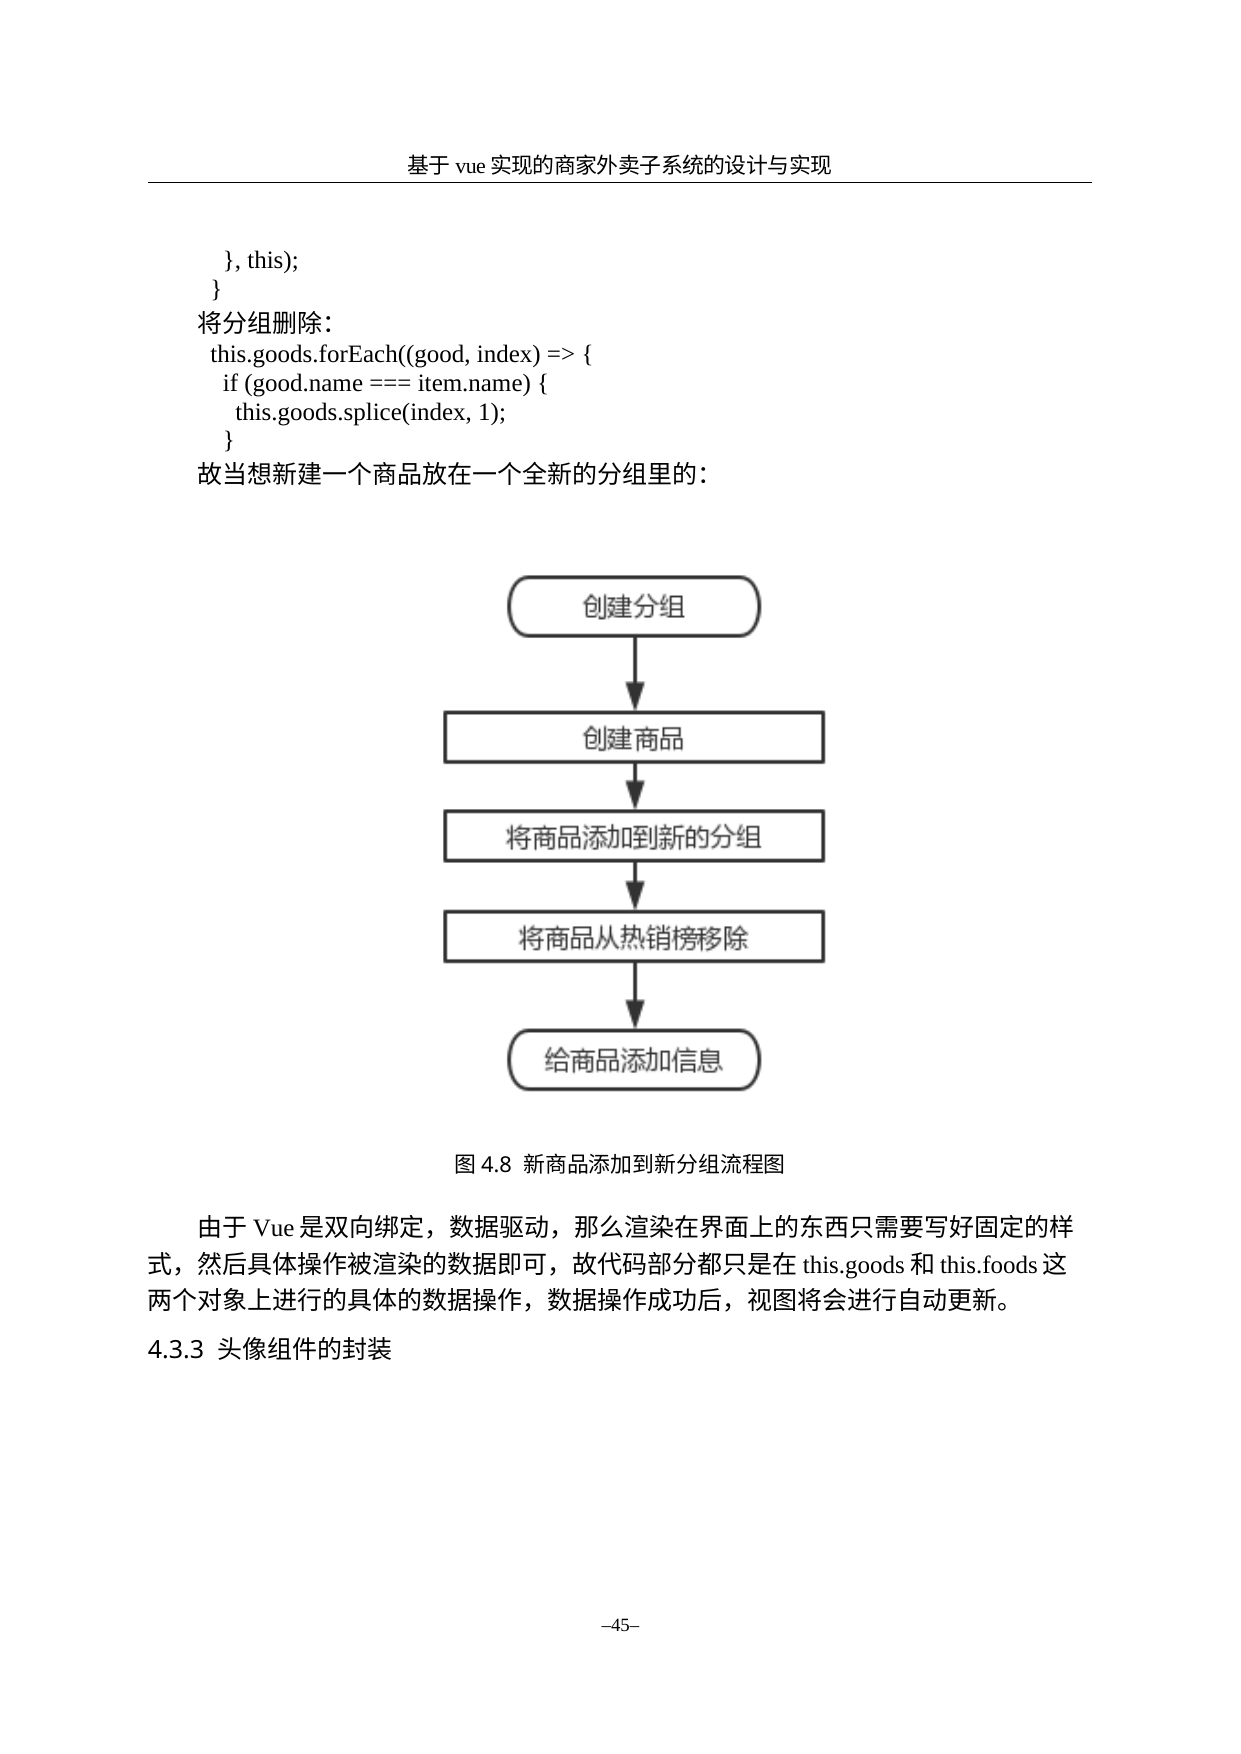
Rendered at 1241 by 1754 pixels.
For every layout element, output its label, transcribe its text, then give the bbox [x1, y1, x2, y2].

text 由于Vue是双向绑定，数据驱动，那么渲染在界面上的东西只需要写好固定的样式，然后具体操作被渲染的数据即可，故代码部分都只是在this.goods和this.foods这两个对象上进行的具体的数据操作，数据操作成功后，视图将会进行自动更新。 [148, 1208, 1092, 1317]
text 故当想新建一个商品放在一个全新的分组里的： [148, 454, 1092, 491]
text this.goods.forEach((good, index) => { [148, 339, 1092, 368]
text this.goods.splice(index, 1); [148, 397, 1092, 426]
text 将分组删除： [148, 303, 1092, 339]
text } [173, 274, 1092, 303]
picture [358, 490, 882, 1148]
text 图4.8 新商品添加到新分组流程图 [148, 1147, 1092, 1179]
text }, this); [173, 246, 1092, 274]
subtitle 4.3.3 头像组件的封装 [148, 1329, 1092, 1365]
text if (good.name === item.name) { [148, 368, 1092, 397]
text } [148, 426, 1092, 454]
